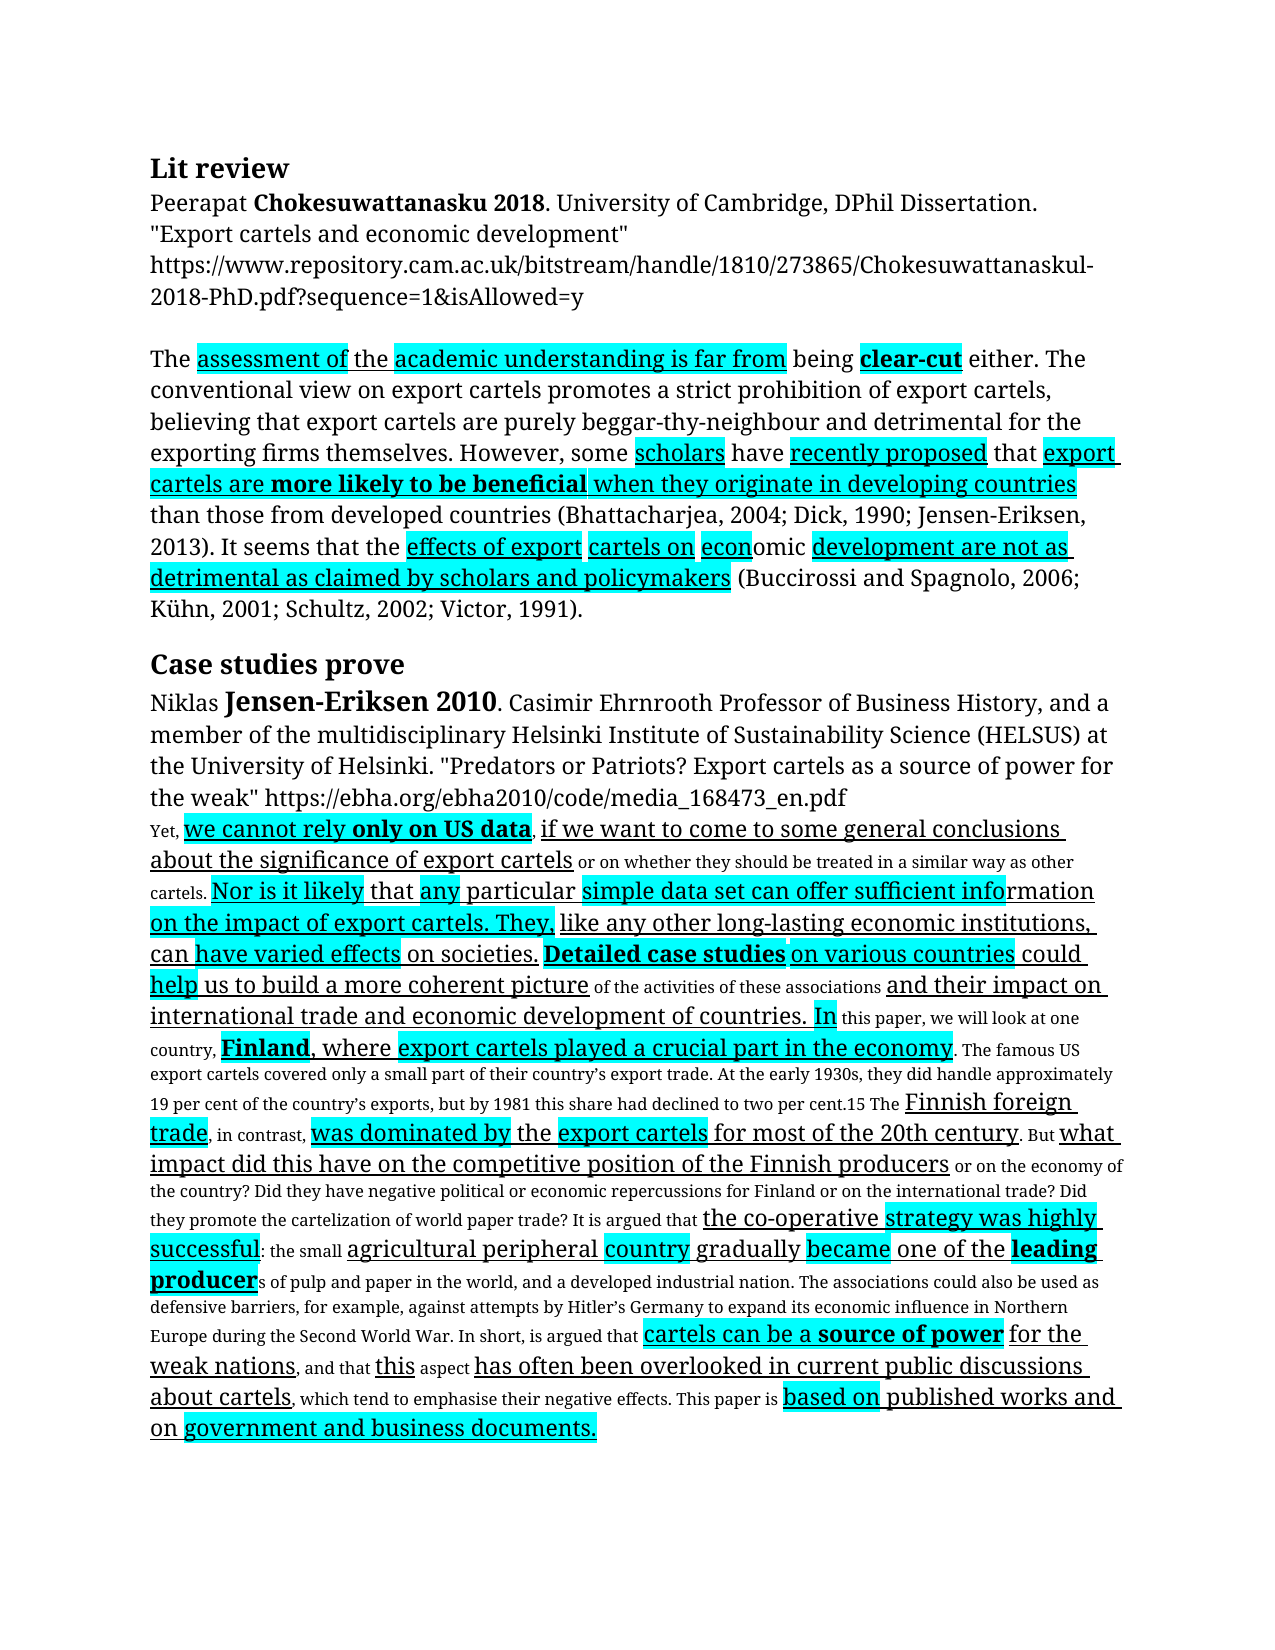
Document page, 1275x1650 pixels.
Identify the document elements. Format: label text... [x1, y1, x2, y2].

text Yet, we cannot rely only on US data, if we want to come to some general conclusions about the significance of export cartels or on whether they should be treated in a similar way as other cartels. Nor is it likely that any particular simple data set can offer sufficient information on the impact of export cartels. They, like any other long-lasting economic institutions, can have varied effects on societies. Detailed case studies on various countries could help us to build a more coherent picture of the activities of these associations and their impact on international trade and economic development of countries. In this paper, we will look at one country, Finland, where export cartels played a crucial part in the economy. The famous US export cartels covered only a small part of their country’s export trade. At the early 1930s, they did handle approximately 19 per cent of the country’s exports, but by 1981 this share had declined to two per cent.15 The Finnish foreign trade, in contrast, was dominated by the export cartels for most of the 20th century. But what impact did this have on the competitive position of the Finnish producers or on the economy of the country? Did they have negative political or economic repercussions for Finland or on the international trade? Did they promote the cartelization of world paper trade? It is argued that the co-operative strategy was highly successful: the small agricultural peripheral country gradually became one of the leading producers of pulp and paper in the world, and a developed industrial nation. The associations could also be used as defensive barriers, for example, against attempts by Hitler’s Germany to expand its economic influence in Northern Europe during the Second World War. In short, is argued that cartels can be a source of power for the weak nations, and that this aspect has often been overlooked in current public discussions about cartels, which tend to emphasise their negative effects. This paper is based on published works and on government and business documents. [150, 813, 1125, 1443]
subtitle Lit review [150, 150, 1125, 187]
text The assessment of the academic understanding is far from being clear-cut either. The conventional view on export cartels promotes a strict prohibition of export cartels, believing that export cartels are purely beggar-thy-neighbour and detrimental for the exporting firms themselves. However, some scholars have recently proposed that export cartels are more likely to be beneficial when they originate in developing countries than those from developed countries (Bhattacharjea, 2004; Dick, 1990; Jensen-Eriksen, 2013). It seems that the effects of export cartels on economic development are not as detrimental as claimed by scholars and policymakers (Buccirossi and Spagnolo, 2006; Kühn, 2001; Schultz, 2002; Victor, 1991). [150, 343, 1125, 624]
subtitle Case studies prove [150, 645, 1125, 682]
text Peerapat Chokesuwattanasku 2018. University of Cambridge, DPhil Dissertation. "Export cartels and economic development" https://www.repository.cam.ac.uk/bitstream/handle/1810/273865/Chokesuwattanaskul-2018-PhD.pdf?sequence=1&isAllowed=y [150, 187, 1125, 312]
text Niklas Jensen-Eriksen 2010. Casimir Ehrnrooth Professor of Business History, and a member of the multidisciplinary Helsinki Institute of Sustainability Science (HELSUS) at the University of Helsinki. "Predators or Patriots? Export cartels as a source of power for the weak" https://ebha.org/ebha2010/code/media_168473_en.pdf [150, 682, 1125, 813]
